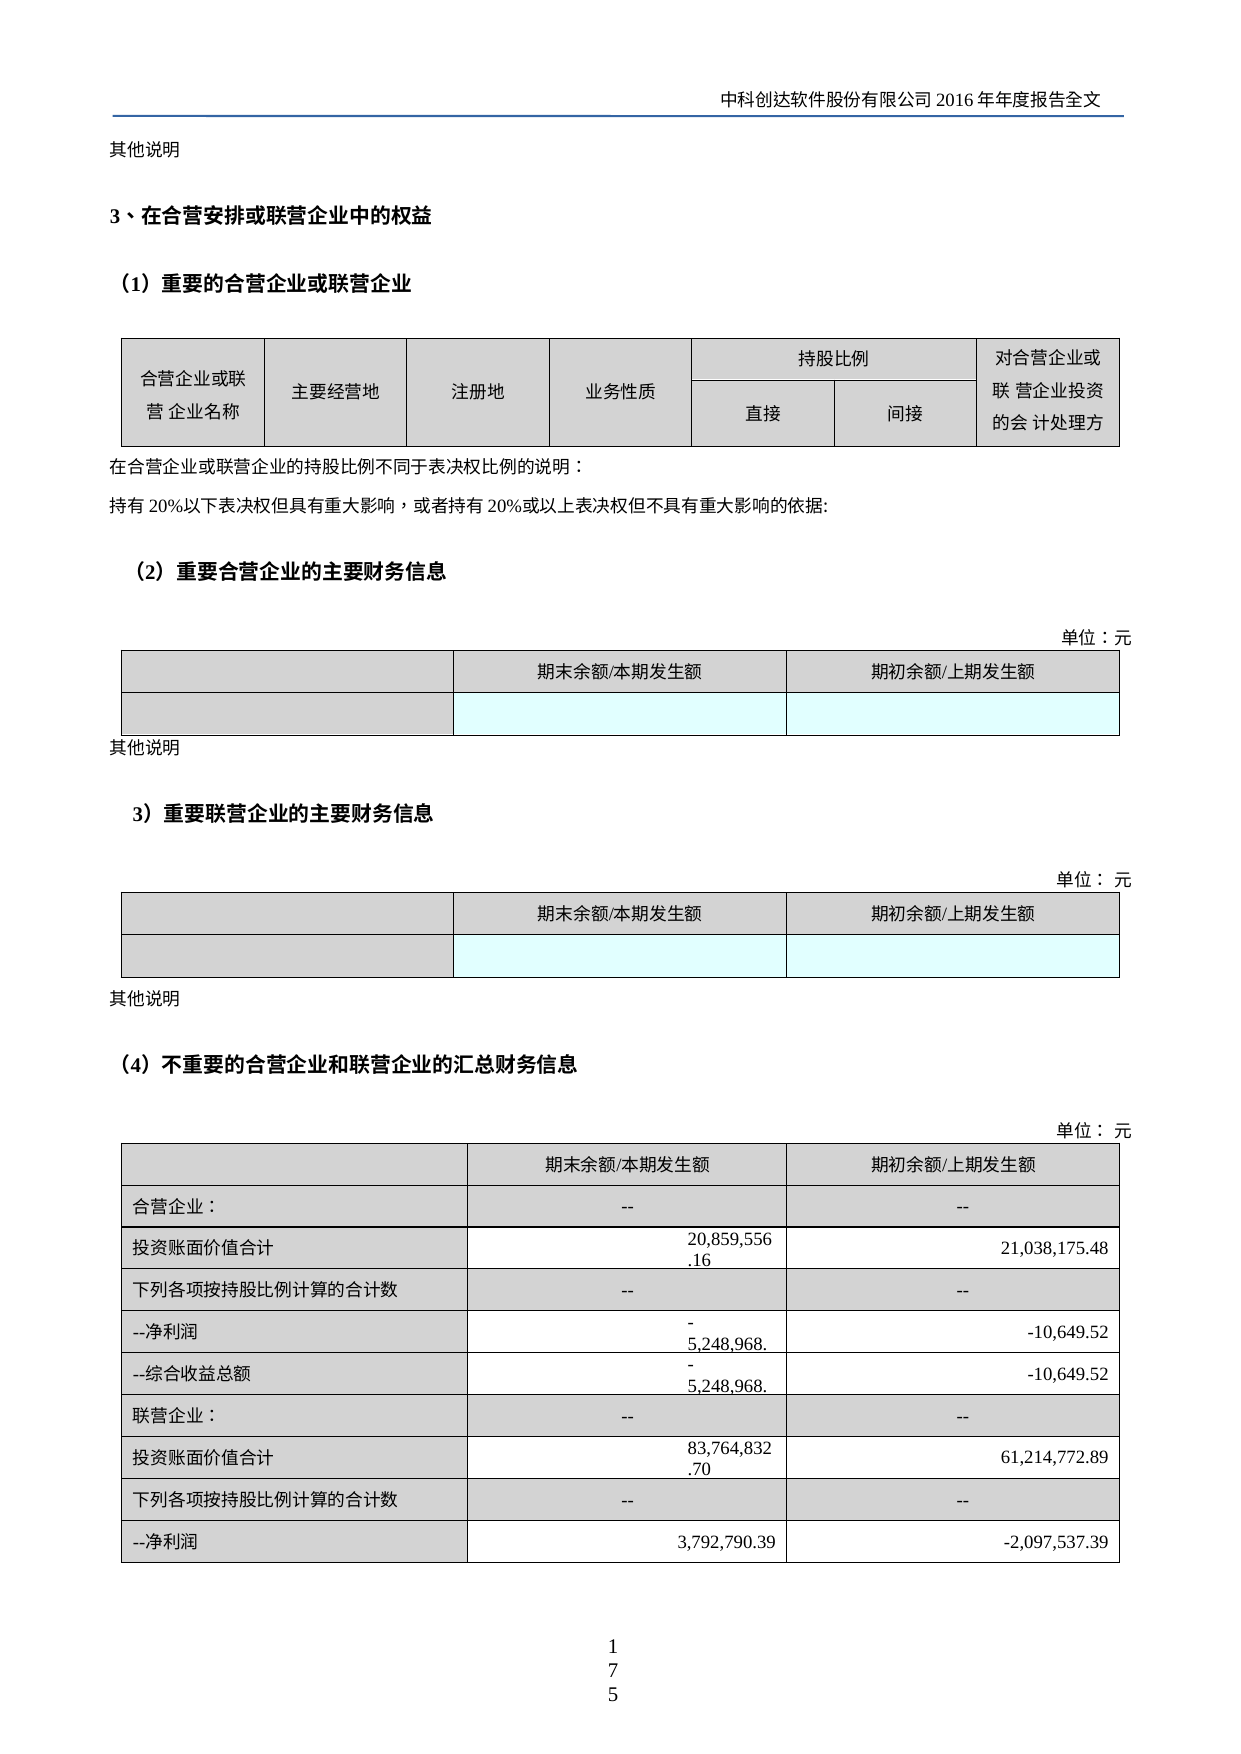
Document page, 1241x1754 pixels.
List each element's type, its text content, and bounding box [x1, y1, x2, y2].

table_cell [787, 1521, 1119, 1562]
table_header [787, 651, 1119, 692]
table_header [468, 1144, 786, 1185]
text 单位： 元 [109, 867, 1132, 892]
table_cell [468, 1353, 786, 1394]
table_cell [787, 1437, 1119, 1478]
text 3、在合营安排或联营企业中的权益 [109, 201, 1132, 230]
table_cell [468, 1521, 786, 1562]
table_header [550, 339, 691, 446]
text 3）重要联营企业的主要财务信息 [109, 799, 1132, 828]
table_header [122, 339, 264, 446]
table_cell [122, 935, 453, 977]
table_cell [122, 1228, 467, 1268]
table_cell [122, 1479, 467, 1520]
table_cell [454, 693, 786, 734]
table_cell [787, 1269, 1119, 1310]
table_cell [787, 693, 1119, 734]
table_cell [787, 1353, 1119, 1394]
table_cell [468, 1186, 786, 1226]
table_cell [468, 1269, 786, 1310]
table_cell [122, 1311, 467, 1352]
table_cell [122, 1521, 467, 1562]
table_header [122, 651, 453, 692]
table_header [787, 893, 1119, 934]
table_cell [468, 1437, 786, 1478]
text 其他说明 [109, 736, 1132, 760]
text 持有20%以下表决权但具有重大影响，或者持有20%或以上表决权但不具有重大影响的依据: [109, 494, 1132, 518]
text 单位： 元 [109, 1118, 1132, 1142]
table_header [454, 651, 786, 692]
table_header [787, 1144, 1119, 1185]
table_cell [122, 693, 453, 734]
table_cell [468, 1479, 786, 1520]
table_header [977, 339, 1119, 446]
text 单位：元 [109, 625, 1132, 649]
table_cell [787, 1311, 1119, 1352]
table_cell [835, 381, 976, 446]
text 在合营企业或联营企业的持股比例不同于表决权比例的说明： [109, 455, 1132, 479]
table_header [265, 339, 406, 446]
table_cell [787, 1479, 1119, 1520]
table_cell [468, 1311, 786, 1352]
text （4）不重要的合营企业和联营企业的汇总财务信息 [109, 1050, 1132, 1079]
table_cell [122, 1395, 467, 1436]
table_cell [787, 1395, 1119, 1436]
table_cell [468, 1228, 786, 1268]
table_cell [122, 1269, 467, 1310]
text （2）重要合营企业的主要财务信息 [109, 557, 1132, 586]
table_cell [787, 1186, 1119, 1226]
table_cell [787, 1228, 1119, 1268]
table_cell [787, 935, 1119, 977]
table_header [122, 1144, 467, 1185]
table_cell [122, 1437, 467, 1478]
text 其他说明 [109, 986, 1132, 1011]
text （1）重要的合营企业或联营企业 [109, 269, 1132, 298]
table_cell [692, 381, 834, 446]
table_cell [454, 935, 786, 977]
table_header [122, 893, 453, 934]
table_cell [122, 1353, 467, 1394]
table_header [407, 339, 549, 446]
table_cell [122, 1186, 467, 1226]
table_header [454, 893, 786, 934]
text 其他说明 [109, 138, 1132, 162]
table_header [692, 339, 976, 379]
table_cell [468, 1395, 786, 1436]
